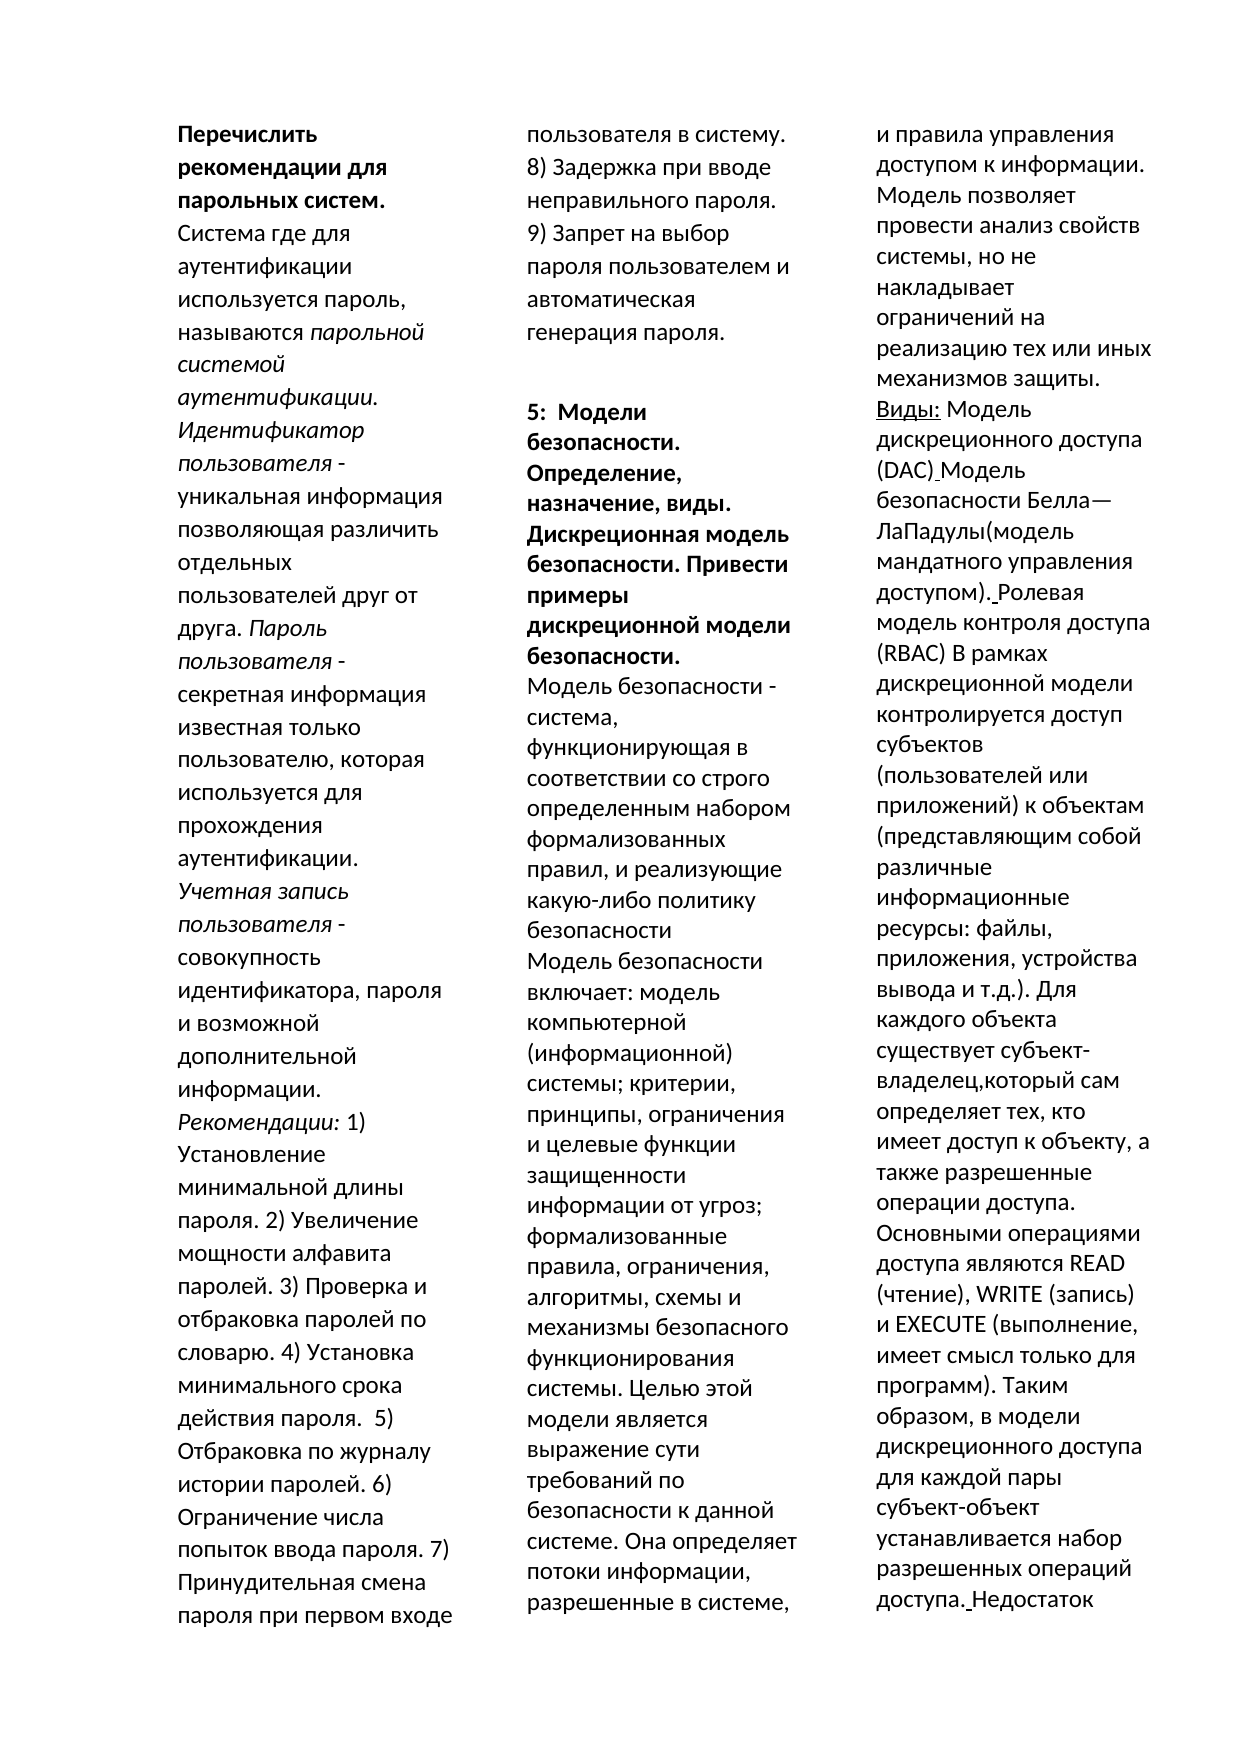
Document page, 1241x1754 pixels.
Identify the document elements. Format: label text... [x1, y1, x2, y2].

text Модель безопасности включает: модель компьютерной (информационной) системы; критерии, принципы, ограничения и целевые функции защищенности информации от угроз; формализованные правила, ограничения, алгоритмы, схемы и механизмы безопасного функционирования системы. Целью этой модели является выражение сути требований по безопасности к данной системе. Она определяет потоки информации, разрешенные в системе, и правила управления доступом к информации. Модель позволяет провести анализ свойств системы, но не накладывает ограничений на реализацию тех или иных механизмов защиты. [876, 118, 1152, 393]
text 5: Модели безопасности. Определение, назначение, виды. Дискреционная модель безопасности. Привести примеры дискреционной модели безопасности. [527, 396, 802, 670]
text Модель безопасности - система, функционирующая в соответствии со строго определенным набором формализованных правил, и реализующие какую-либо политику безопасности [527, 670, 802, 945]
text Модель безопасности включает: модель компьютерной (информационной) системы; критерии, принципы, ограничения и целевые функции защищенности информации от угроз; формализованные правила, ограничения, алгоритмы, схемы и механизмы безопасного функционирования системы. Целью этой модели является выражение сути требований по безопасности к данной системе. Она определяет потоки информации, разрешенные в системе, и правила управления доступом к информации. Модель позволяет провести анализ свойств системы, но не накладывает ограничений на реализацию тех или иных механизмов защиты. [527, 945, 802, 1617]
